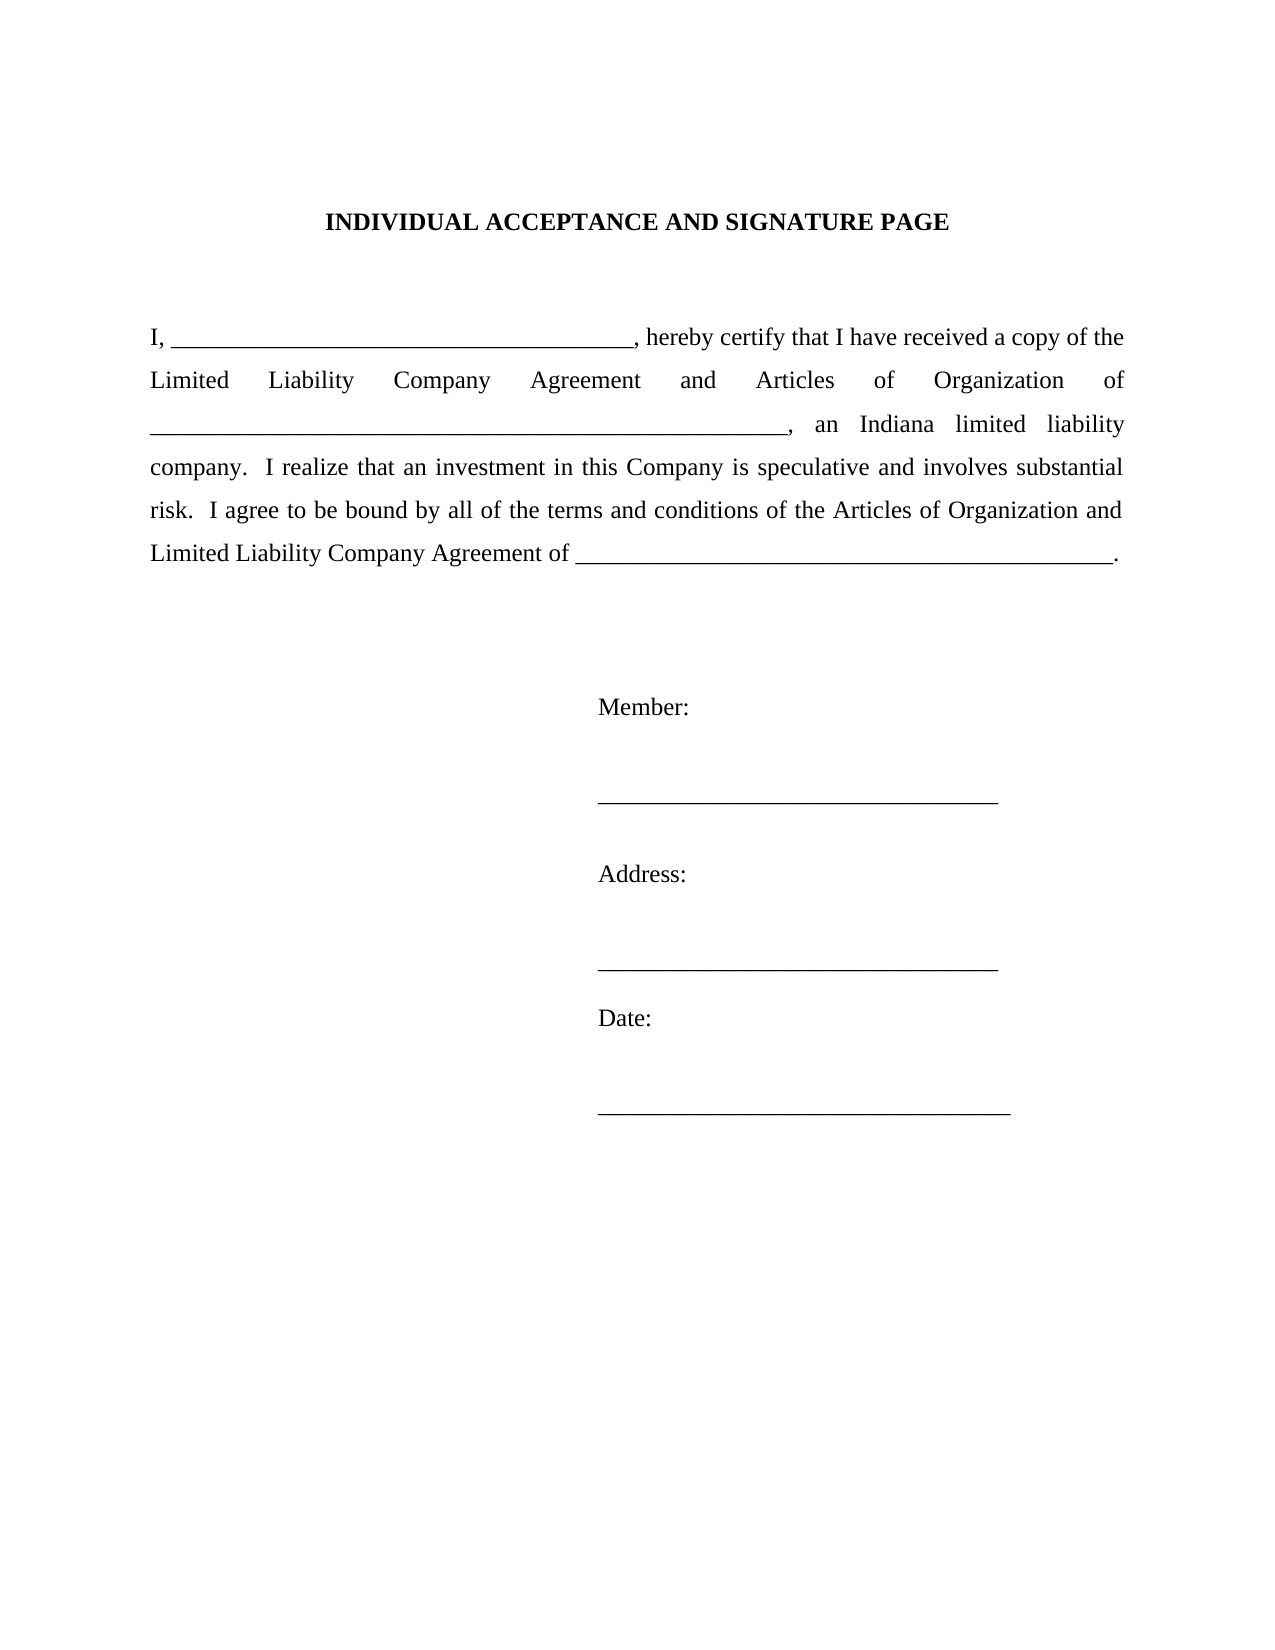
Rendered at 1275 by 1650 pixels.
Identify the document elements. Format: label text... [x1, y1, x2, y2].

text ________________________________ [150, 778, 1125, 807]
text Date: [150, 1003, 1125, 1032]
text ________________________________ [150, 946, 1125, 974]
text Address: [150, 859, 1125, 888]
text Member: [150, 692, 1125, 720]
text INDIVIDUAL ACCEPTANCE AND SIGNATURE PAGE [150, 207, 1125, 236]
text _________________________________ [150, 1089, 1125, 1118]
text I, _____________________________________, hereby certify that I have received a copy of the Limited Liability Company Agreement and Articles of Organization of ___________________________________________________, an Indiana limited liability company. I realize that an investment in this Company is speculative and involves substantial risk. I agree to be bound by all of the terms and conditions of the Articles of Organization and Limited Liability Company Agreement of ___________________________________________. [150, 322, 1125, 567]
